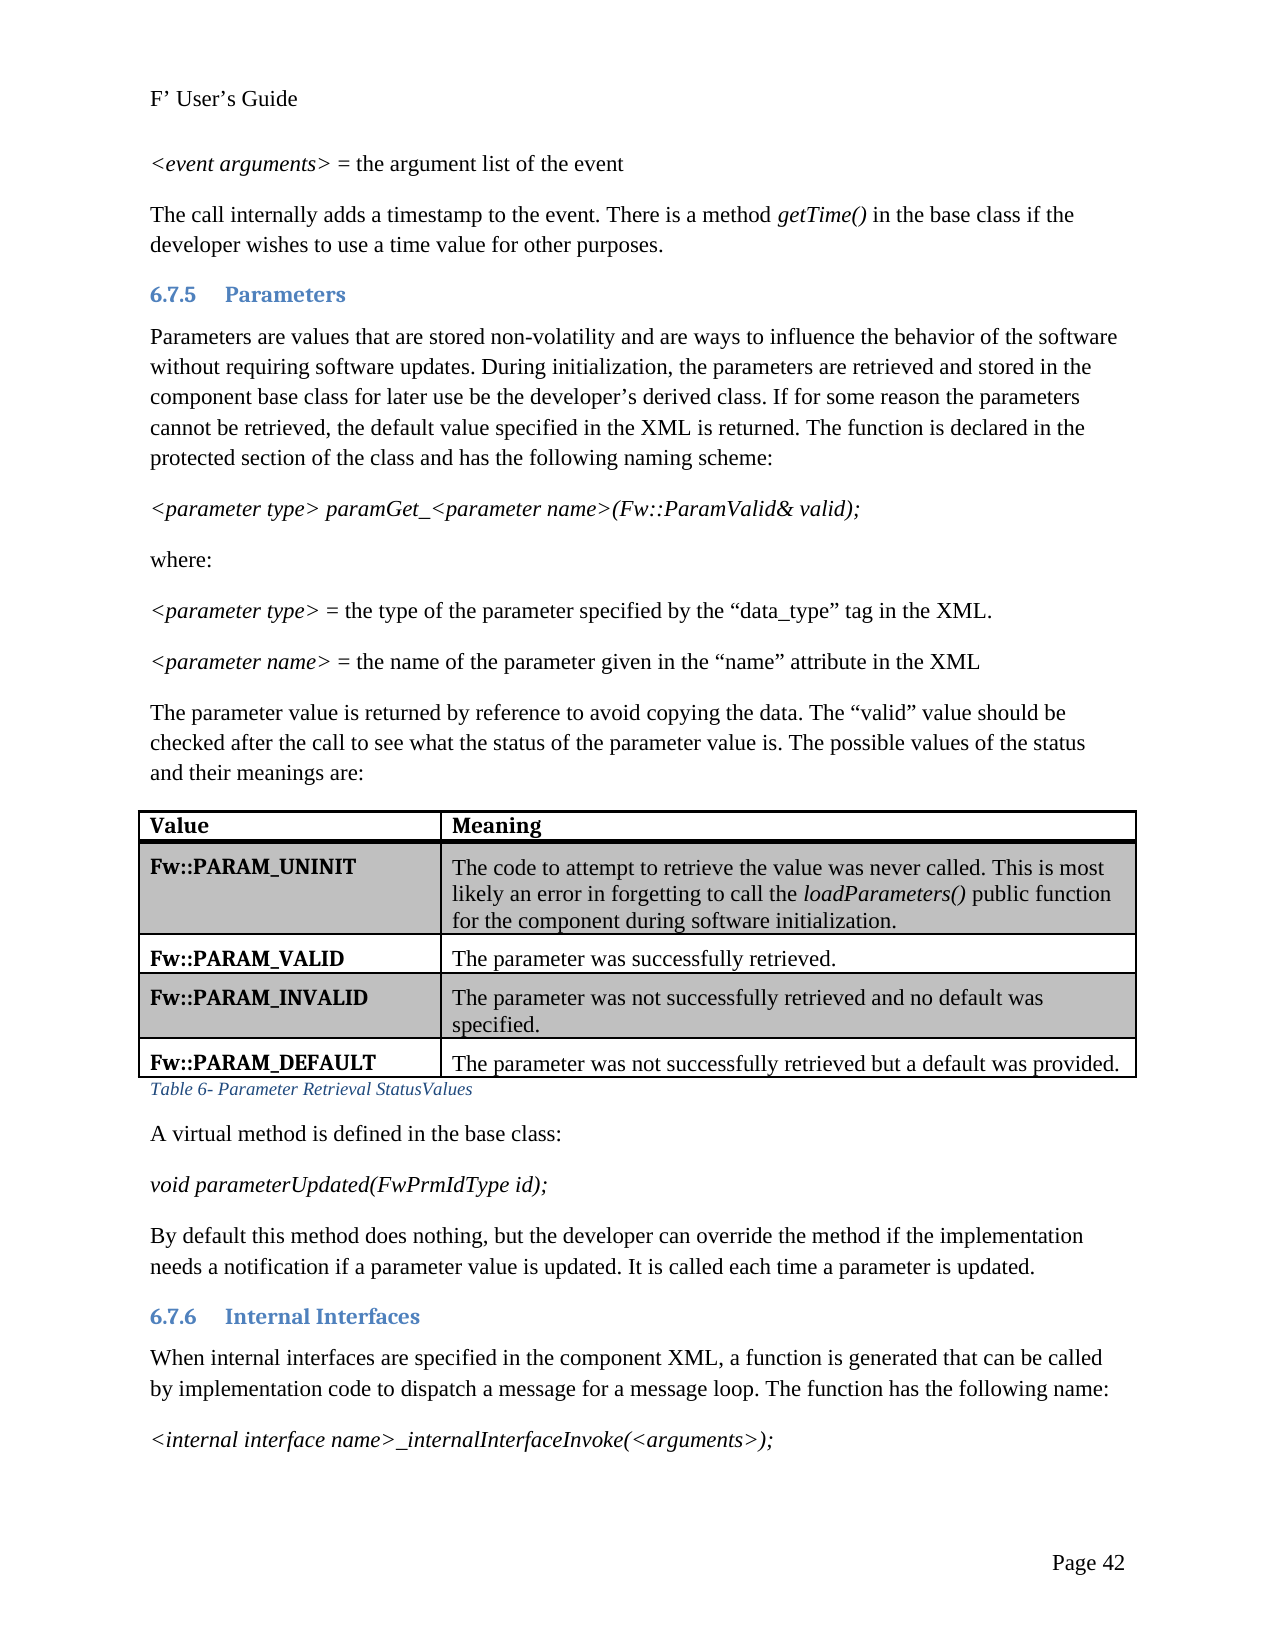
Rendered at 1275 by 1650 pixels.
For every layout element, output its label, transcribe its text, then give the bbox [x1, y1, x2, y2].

table_cell Fw::PARAM_DEFAULT [140, 1039, 440, 1076]
subtitle Internal Interfaces [150, 1304, 1125, 1330]
table_cell Fw::PARAM_VALID [140, 935, 440, 972]
text A virtual method is defined in the base class: [150, 1120, 1125, 1147]
table_header Meaning [442, 813, 1135, 839]
table_cell The parameter was not successfully retrieved but a default was provided. [442, 1039, 1135, 1076]
text When internal interfaces are specified in the component XML, a function is generated that can be called by implementation code to dispatch a message for a message loop. The function has the following name: [150, 1344, 1125, 1401]
text <parameter name> = the name of the parameter given in the “name” attribute in the XML [150, 648, 1125, 674]
text <parameter type> = the type of the parameter specified by the “data_type” tag in the XML. [150, 597, 1125, 623]
text <parameter type> paramGet_<parameter name>(Fw::ParamValid& valid); [150, 495, 1125, 521]
text The parameter value is returned by reference to avoid copying the data. The “valid” value should be checked after the call to see what the status of the parameter value is. The possible values of the status and their meanings are: [150, 699, 1125, 786]
text where: [150, 546, 1125, 572]
text <internal interface name>_internalInterfaceInvoke(<arguments>); [150, 1426, 1125, 1452]
table_cell The parameter was not successfully retrieved and no default was specified. [442, 974, 1135, 1037]
table_cell Fw::PARAM_INVALID [140, 974, 440, 1037]
table_header Value [140, 813, 440, 839]
table_cell Fw::PARAM_UNINIT [140, 844, 440, 933]
table_cell The parameter was successfully retrieved. [442, 935, 1135, 972]
text void parameterUpdated(FwPrmIdType id); [150, 1171, 1125, 1198]
text By default this method does nothing, but the developer can override the method if the implementation needs a notification if a parameter value is updated. It is called each time a parameter is updated. [150, 1222, 1125, 1279]
text <event arguments> = the argument list of the event [150, 150, 1125, 176]
text Table 6- Parameter Retrieval StatusValues [150, 1078, 1125, 1099]
subtitle Parameters [150, 282, 1125, 309]
text The call internally adds a timestamp to the event. There is a method getTime() in the base class if the developer wishes to use a time value for other purposes. [150, 201, 1125, 258]
table_cell The code to attempt to retrieve the value was never called. This is most likely an error in forgetting to call the loadParameters() public function for the component during software initialization. [442, 844, 1135, 933]
text Parameters are values that are stored non-volatility and are ways to influence the behavior of the software without requiring software updates. During initialization, the parameters are retrieved and stored in the component base class for later use be the developer’s derived class. If for some reason the parameters cannot be retrieved, the default value specified in the XML is returned. The function is declared in the protected section of the class and has the following naming scheme: [150, 323, 1125, 470]
